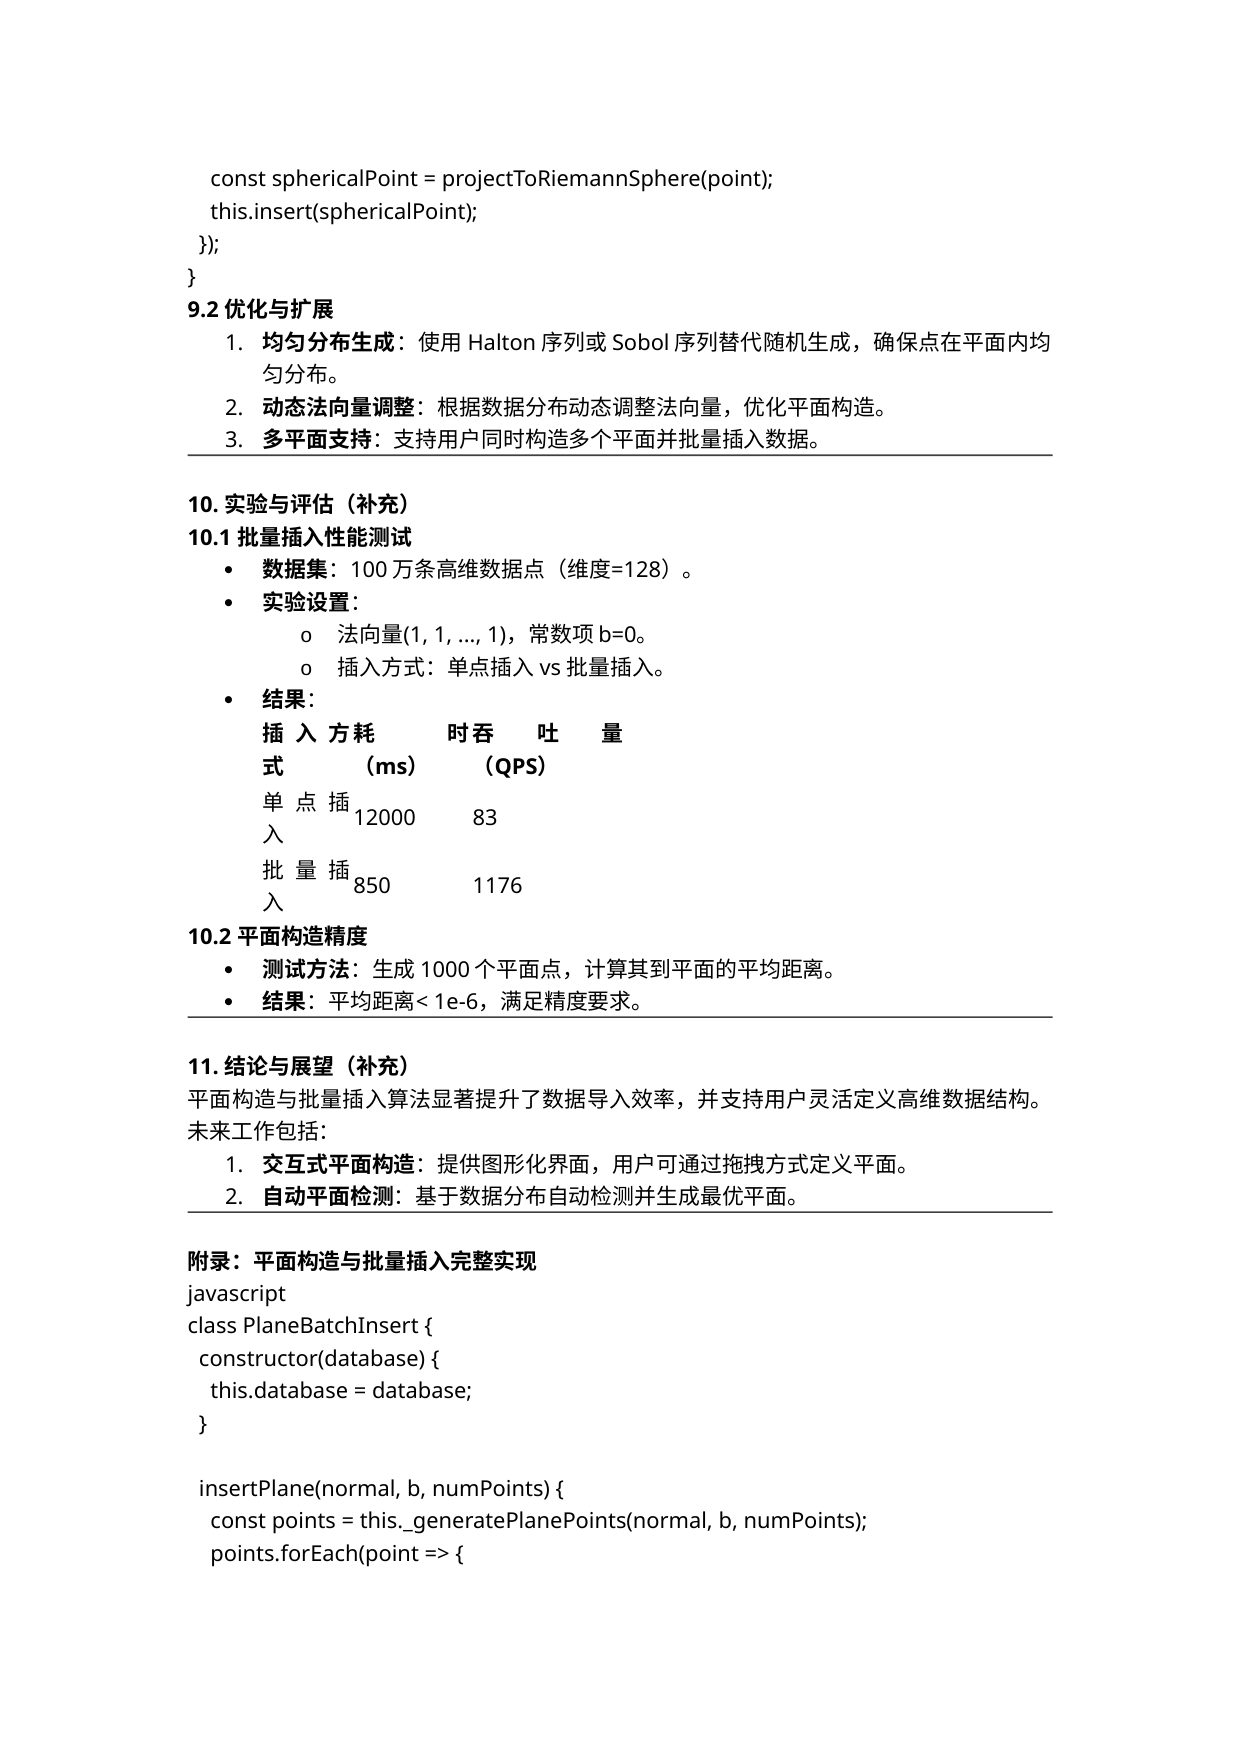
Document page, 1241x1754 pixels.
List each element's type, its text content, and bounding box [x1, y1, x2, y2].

text const points = this._generatePlanePoints(normal, b, numPoints); [187, 1504, 1053, 1536]
text 附录：平面构造与批量插入完整实现 [187, 1244, 1053, 1276]
text this.insert(sphericalPoint); [187, 194, 1053, 227]
text class PlaneBatchInsert { [187, 1309, 1053, 1341]
text } [187, 1406, 1053, 1439]
text const sphericalPoint = projectToRiemannSphere(point); [187, 162, 1053, 194]
table_cell 850 [351, 851, 471, 919]
text points.forEach(point => { [187, 1536, 1053, 1569]
text 10.1 批量插入性能测试 [187, 519, 1053, 552]
text } [187, 259, 1053, 292]
text insertPlane(normal, b, numPoints) { [187, 1471, 1053, 1504]
table_header 插入方式 [263, 715, 351, 783]
list 实验设置： [225, 584, 1053, 617]
table_cell 12000 [351, 783, 471, 851]
list 均匀分布生成：使用Halton序列或Sobol序列替代随机生成，确保点在平面内均匀分布。 [225, 324, 1053, 389]
text 9.2 优化与扩展 [187, 292, 1053, 324]
table_cell 1176 [471, 851, 625, 919]
list 结果：平均距离< 1e-6，满足精度要求。 [225, 984, 1053, 1016]
list 法向量(1, 1, ..., 1)，常数项b=0。 [300, 617, 1053, 649]
table_header 吞吐量（QPS） [471, 715, 625, 783]
list 自动平面检测：基于数据分布自动检测并生成最优平面。 [225, 1179, 1053, 1211]
list 结果： [225, 682, 1053, 714]
text }); [187, 227, 1053, 259]
text 10.2 平面构造精度 [187, 919, 1053, 951]
text 平面构造与批量插入算法显著提升了数据导入效率，并支持用户灵活定义高维数据结构。未来工作包括： [187, 1081, 1053, 1146]
list 插入方式：单点插入 vs 批量插入。 [300, 649, 1053, 682]
list 交互式平面构造：提供图形化界面，用户可通过拖拽方式定义平面。 [225, 1146, 1053, 1179]
list 测试方法：生成1000个平面点，计算其到平面的平均距离。 [225, 951, 1053, 984]
table_cell 83 [471, 783, 625, 851]
text 11. 结论与展望（补充） [187, 1049, 1053, 1081]
list 数据集：100万条高维数据点（维度=128）。 [225, 552, 1053, 584]
list 动态法向量调整：根据数据分布动态调整法向量，优化平面构造。 [225, 389, 1053, 422]
text this.database = database; [187, 1374, 1053, 1406]
list 多平面支持：支持用户同时构造多个平面并批量插入数据。 [225, 422, 1053, 454]
table_header 耗时（ms） [351, 715, 471, 783]
table_cell 批量插入 [263, 851, 351, 919]
table_cell 单点插入 [263, 783, 351, 851]
text 10. 实验与评估（补充） [187, 487, 1053, 519]
text javascript [187, 1276, 1053, 1309]
text constructor(database) { [187, 1341, 1053, 1374]
